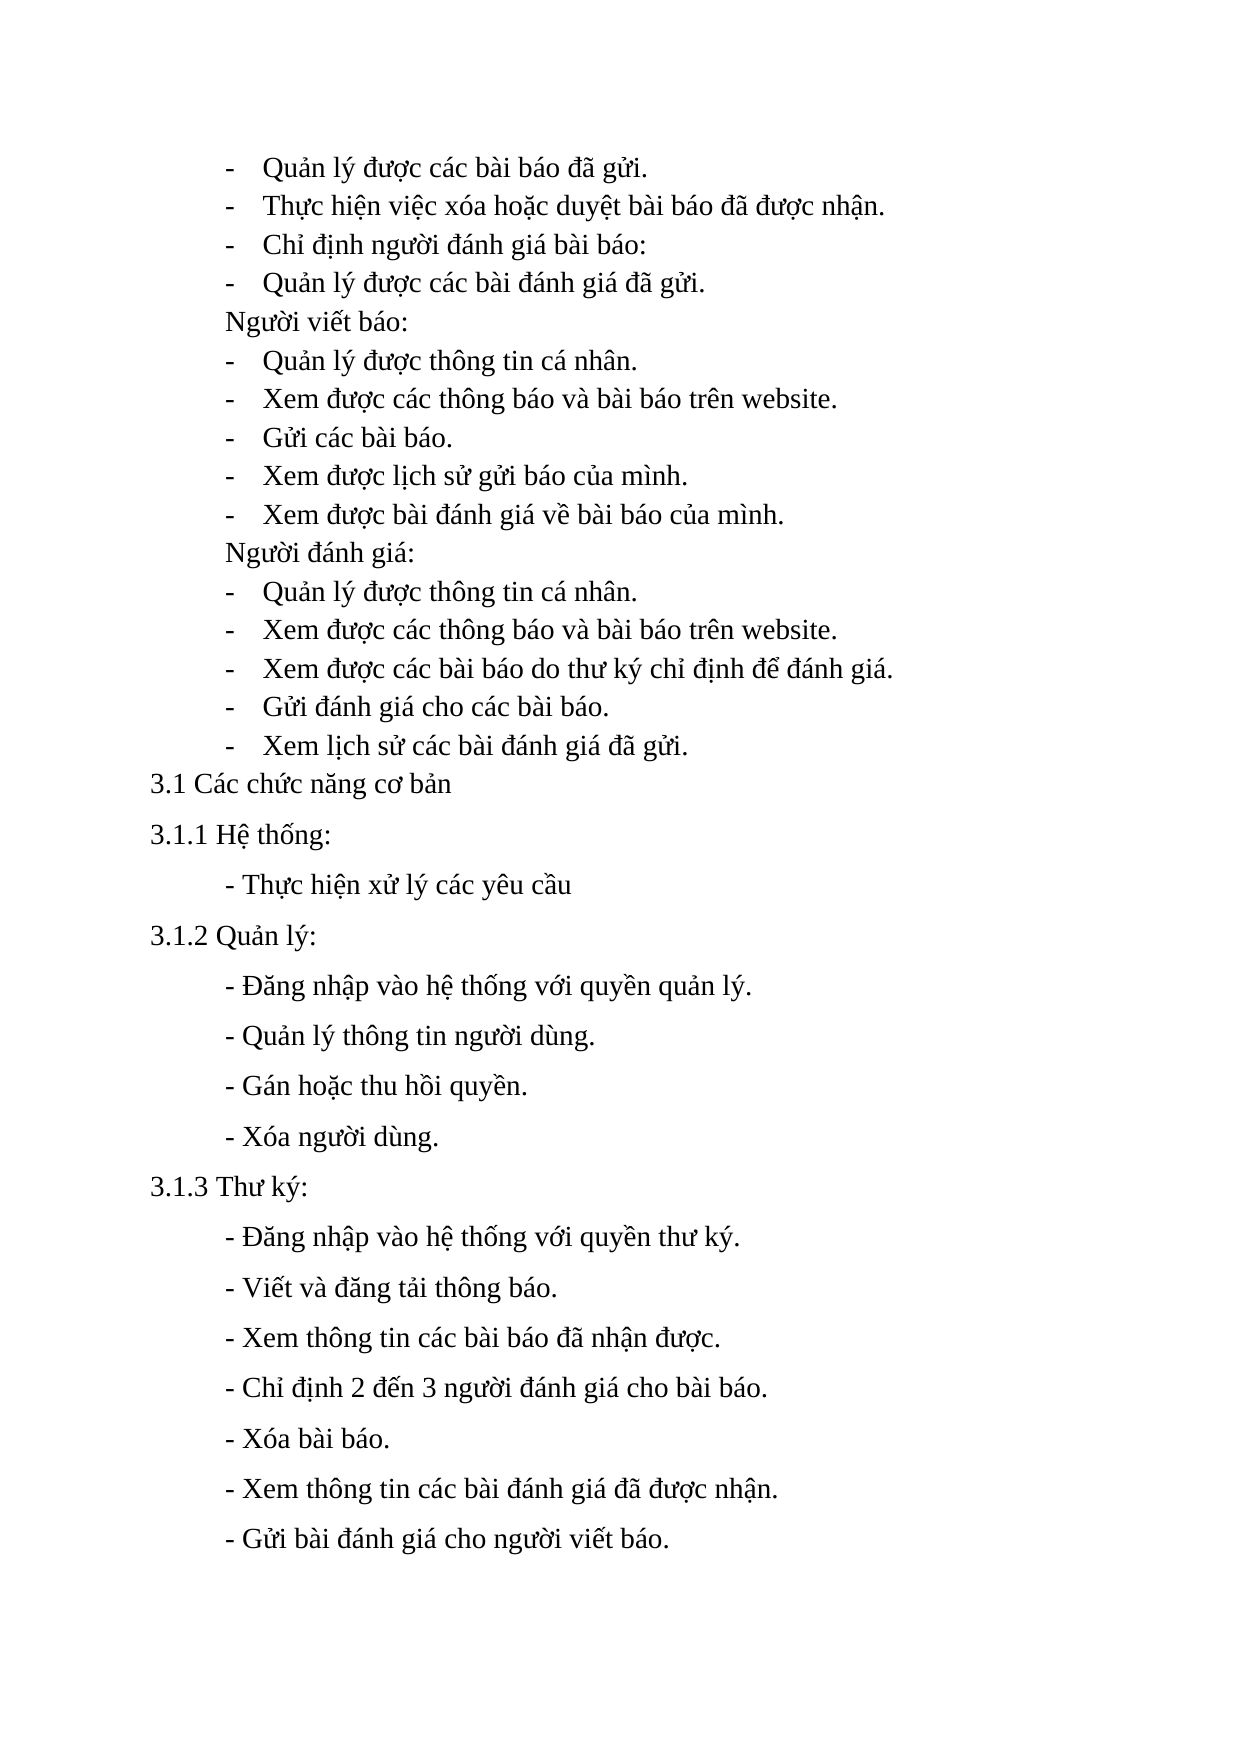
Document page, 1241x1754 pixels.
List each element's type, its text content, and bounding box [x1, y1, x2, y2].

text - Xem thông tin các bài báo đã nhận được. [150, 1320, 1090, 1354]
text 3.1.3 Thư ký: [150, 1169, 1090, 1203]
text - Thực hiện xử lý các yêu cầu [150, 867, 1090, 901]
list Xem được các thông báo và bài báo trên website. [225, 612, 1090, 646]
list Xem được các thông báo và bài báo trên website. [225, 381, 1090, 415]
list Chỉ định người đánh giá bài báo: [225, 227, 1090, 261]
text - Xóa người dùng. [150, 1119, 1090, 1152]
list Xem được lịch sử gửi báo của mình. [225, 458, 1090, 492]
list Gửi các bài báo. [225, 420, 1090, 453]
text - Viết và đăng tải thông báo. [150, 1270, 1090, 1303]
list Quản lý được thông tin cá nhân. [225, 343, 1090, 376]
list Gửi đánh giá cho các bài báo. [225, 689, 1090, 723]
text - Gán hoặc thu hồi quyền. [150, 1068, 1090, 1102]
text 3.1 Các chức năng cơ bản [150, 767, 1090, 800]
text Người viết báo: [225, 304, 1090, 338]
list Quản lý được thông tin cá nhân. [225, 574, 1090, 607]
list Xem lịch sử các bài đánh giá đã gửi. [225, 728, 1090, 762]
text 3.1.2 Quản lý: [150, 918, 1090, 951]
text - Gửi bài đánh giá cho người viết báo. [150, 1521, 1090, 1555]
list Xem được các bài báo do thư ký chỉ định để đánh giá. [225, 651, 1090, 684]
list Xem được bài đánh giá về bài báo của mình. [225, 497, 1090, 530]
text 3.1.1 Hệ thống: [150, 817, 1090, 851]
text - Quản lý thông tin người dùng. [150, 1018, 1090, 1052]
text - Đăng nhập vào hệ thống với quyền thư ký. [150, 1219, 1090, 1253]
text - Xem thông tin các bài đánh giá đã được nhận. [150, 1471, 1090, 1504]
text - Xóa bài báo. [150, 1421, 1090, 1454]
text - Chỉ định 2 đến 3 người đánh giá cho bài báo. [150, 1370, 1090, 1404]
text - Đăng nhập vào hệ thống với quyền quản lý. [150, 968, 1090, 1001]
list Quản lý được các bài đánh giá đã gửi. [225, 266, 1090, 299]
text Người đánh giá: [225, 535, 1090, 569]
list Quản lý được các bài báo đã gửi. [225, 150, 1090, 183]
list Thực hiện việc xóa hoặc duyệt bài báo đã được nhận. [225, 188, 1090, 222]
